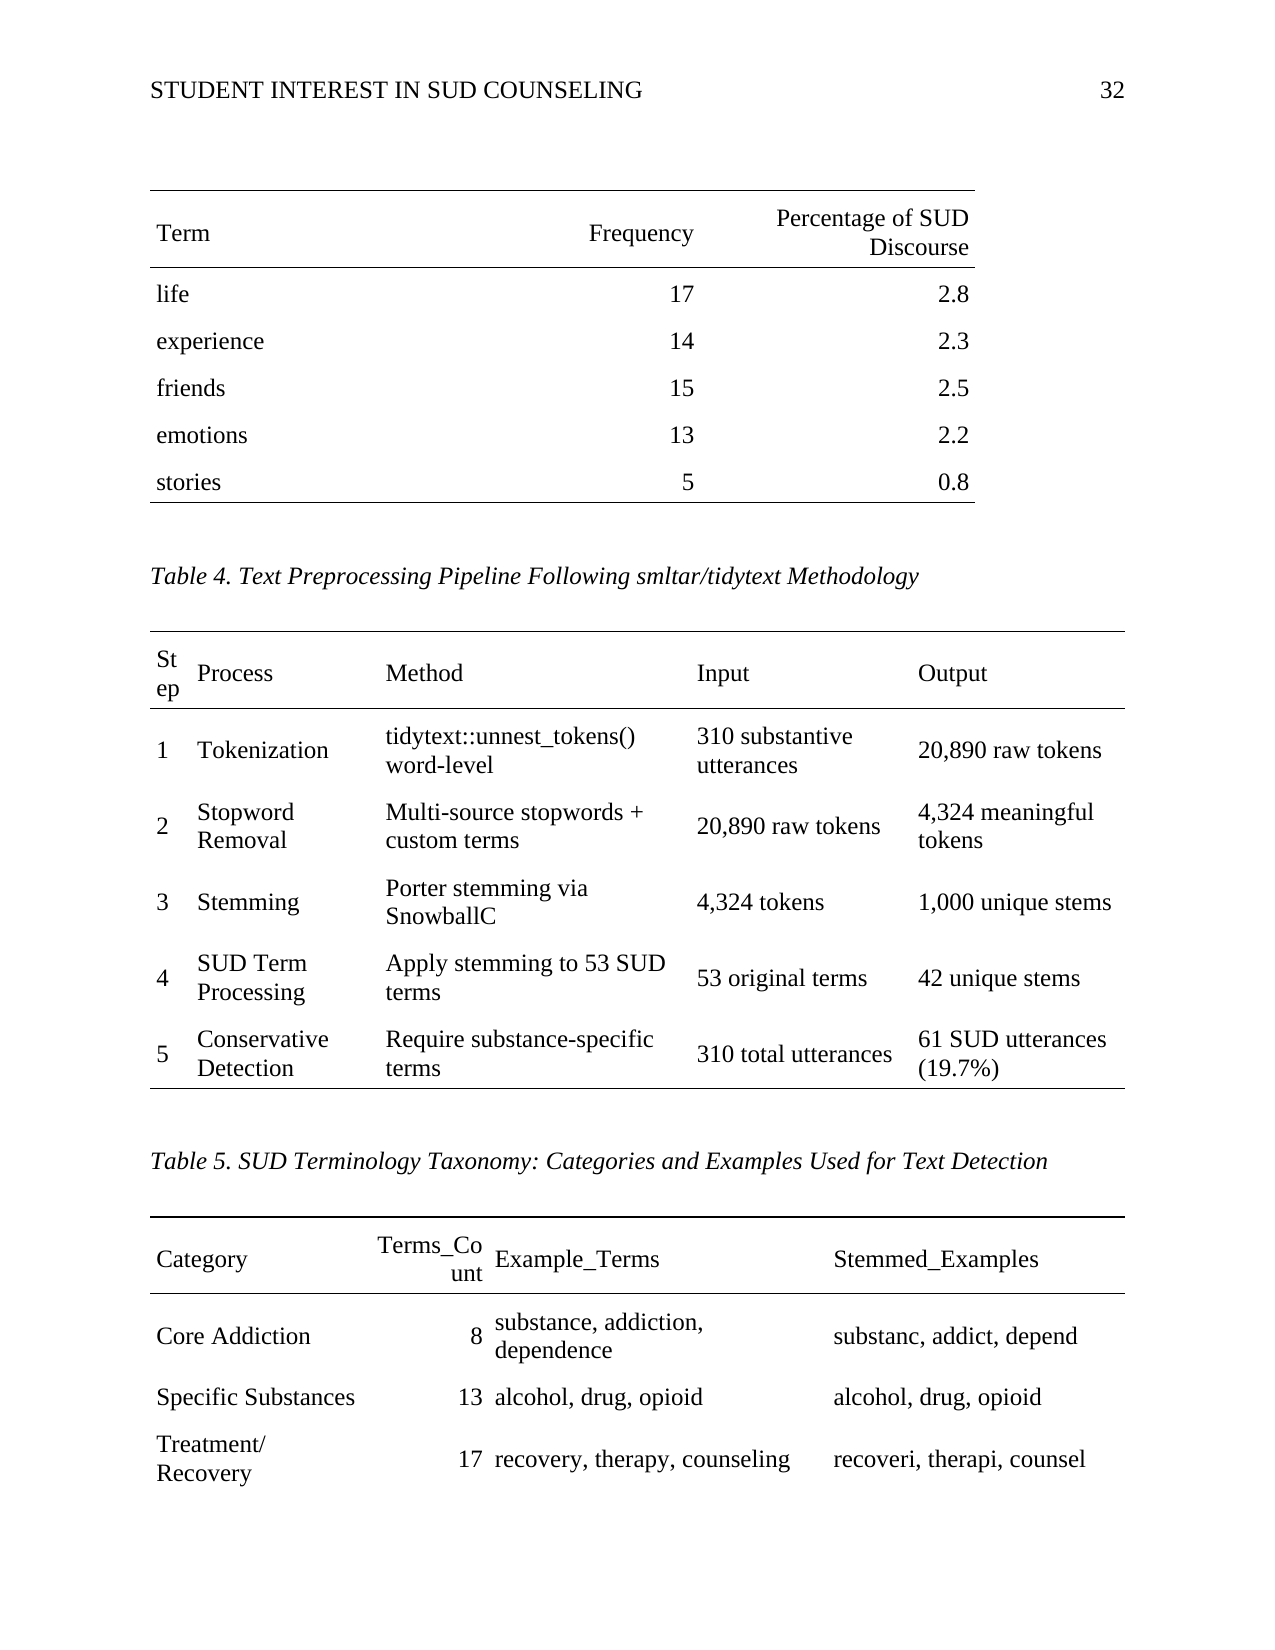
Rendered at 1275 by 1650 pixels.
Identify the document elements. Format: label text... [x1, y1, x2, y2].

table_header Method [379, 632, 691, 708]
table_cell SUD Term Processing [191, 936, 379, 1012]
table_cell Tokenization [191, 709, 379, 784]
table_cell 13 [425, 408, 700, 455]
table_cell 310 substantive utterances [691, 709, 912, 784]
table_cell Stopword Removal [191, 785, 379, 860]
table_cell Treatment/Recovery [150, 1417, 365, 1493]
table_cell stories [150, 455, 425, 502]
table_cell substanc, addict, depend [827, 1294, 1125, 1370]
table_cell emotions [150, 408, 425, 455]
table_cell 1 [150, 709, 191, 784]
table_header Terms_Count [365, 1218, 488, 1293]
table_cell 3 [150, 860, 191, 936]
table_cell Multi-source stopwords + custom terms [379, 785, 691, 860]
table_header Percentage of SUD Discourse [700, 191, 975, 267]
table_header Frequency [425, 191, 700, 267]
table_cell Stemming [191, 860, 379, 936]
table_cell 17 [425, 268, 700, 314]
table_cell Require substance-specific terms [379, 1012, 691, 1088]
table_cell 310 total utterances [691, 1012, 912, 1088]
table_cell tidytext::unnest_tokens() word-level [379, 709, 691, 784]
table_cell alcohol, drug, opioid [489, 1370, 827, 1417]
table_cell recovery, therapy, counseling [489, 1417, 827, 1493]
table_cell alcohol, drug, opioid [827, 1370, 1125, 1417]
table_cell Conservative Detection [191, 1012, 379, 1088]
table_header Step [150, 632, 191, 708]
table_cell 2 [150, 785, 191, 860]
table_cell 1,000 unique stems [912, 860, 1125, 936]
table_cell 42 unique stems [912, 936, 1125, 1012]
table_cell 14 [425, 314, 700, 361]
table_cell 2.2 [700, 408, 975, 455]
table_cell Apply stemming to 53 SUD terms [379, 936, 691, 1012]
table_header Term [150, 191, 425, 267]
table_cell experience [150, 314, 425, 361]
table_cell 15 [425, 361, 700, 408]
table_cell 2.3 [700, 314, 975, 361]
table_cell 4,324 tokens [691, 860, 912, 936]
table_cell 61 SUD utterances (19.7%) [912, 1012, 1125, 1088]
table_cell 20,890 raw tokens [691, 785, 912, 860]
table_header Output [912, 632, 1125, 708]
table_cell friends [150, 361, 425, 408]
table_cell Porter stemming via SnowballC [379, 860, 691, 936]
table_cell substance, addiction, dependence [489, 1294, 827, 1370]
table_cell 2.8 [700, 268, 975, 314]
table_cell 20,890 raw tokens [912, 709, 1125, 784]
table_cell 4 [150, 936, 191, 1012]
table_cell life [150, 268, 425, 314]
table_header Process [191, 632, 379, 708]
table_cell 5 [425, 455, 700, 502]
table_cell recoveri, therapi, counsel [827, 1417, 1125, 1493]
table_header Category [150, 1218, 365, 1293]
table_cell 2.5 [700, 361, 975, 408]
table_cell 4,324 meaningful tokens [912, 785, 1125, 860]
table_cell 17 [365, 1417, 488, 1493]
text Table 4. Text Preprocessing Pipeline Following smltar/tidytext Methodology [150, 561, 1125, 589]
table_cell 0.8 [700, 455, 975, 502]
table_cell 53 original terms [691, 936, 912, 1012]
table_header Stemmed_Examples [827, 1218, 1125, 1293]
table_cell 5 [150, 1012, 191, 1088]
table_cell Core Addiction [150, 1294, 365, 1370]
table_cell Specific Substances [150, 1370, 365, 1417]
table_cell 8 [365, 1294, 488, 1370]
table_header Input [691, 632, 912, 708]
table_header Example_Terms [489, 1218, 827, 1293]
table_cell 13 [365, 1370, 488, 1417]
text Table 5. SUD Terminology Taxonomy: Categories and Examples Used for Text Detection [150, 1146, 1125, 1175]
